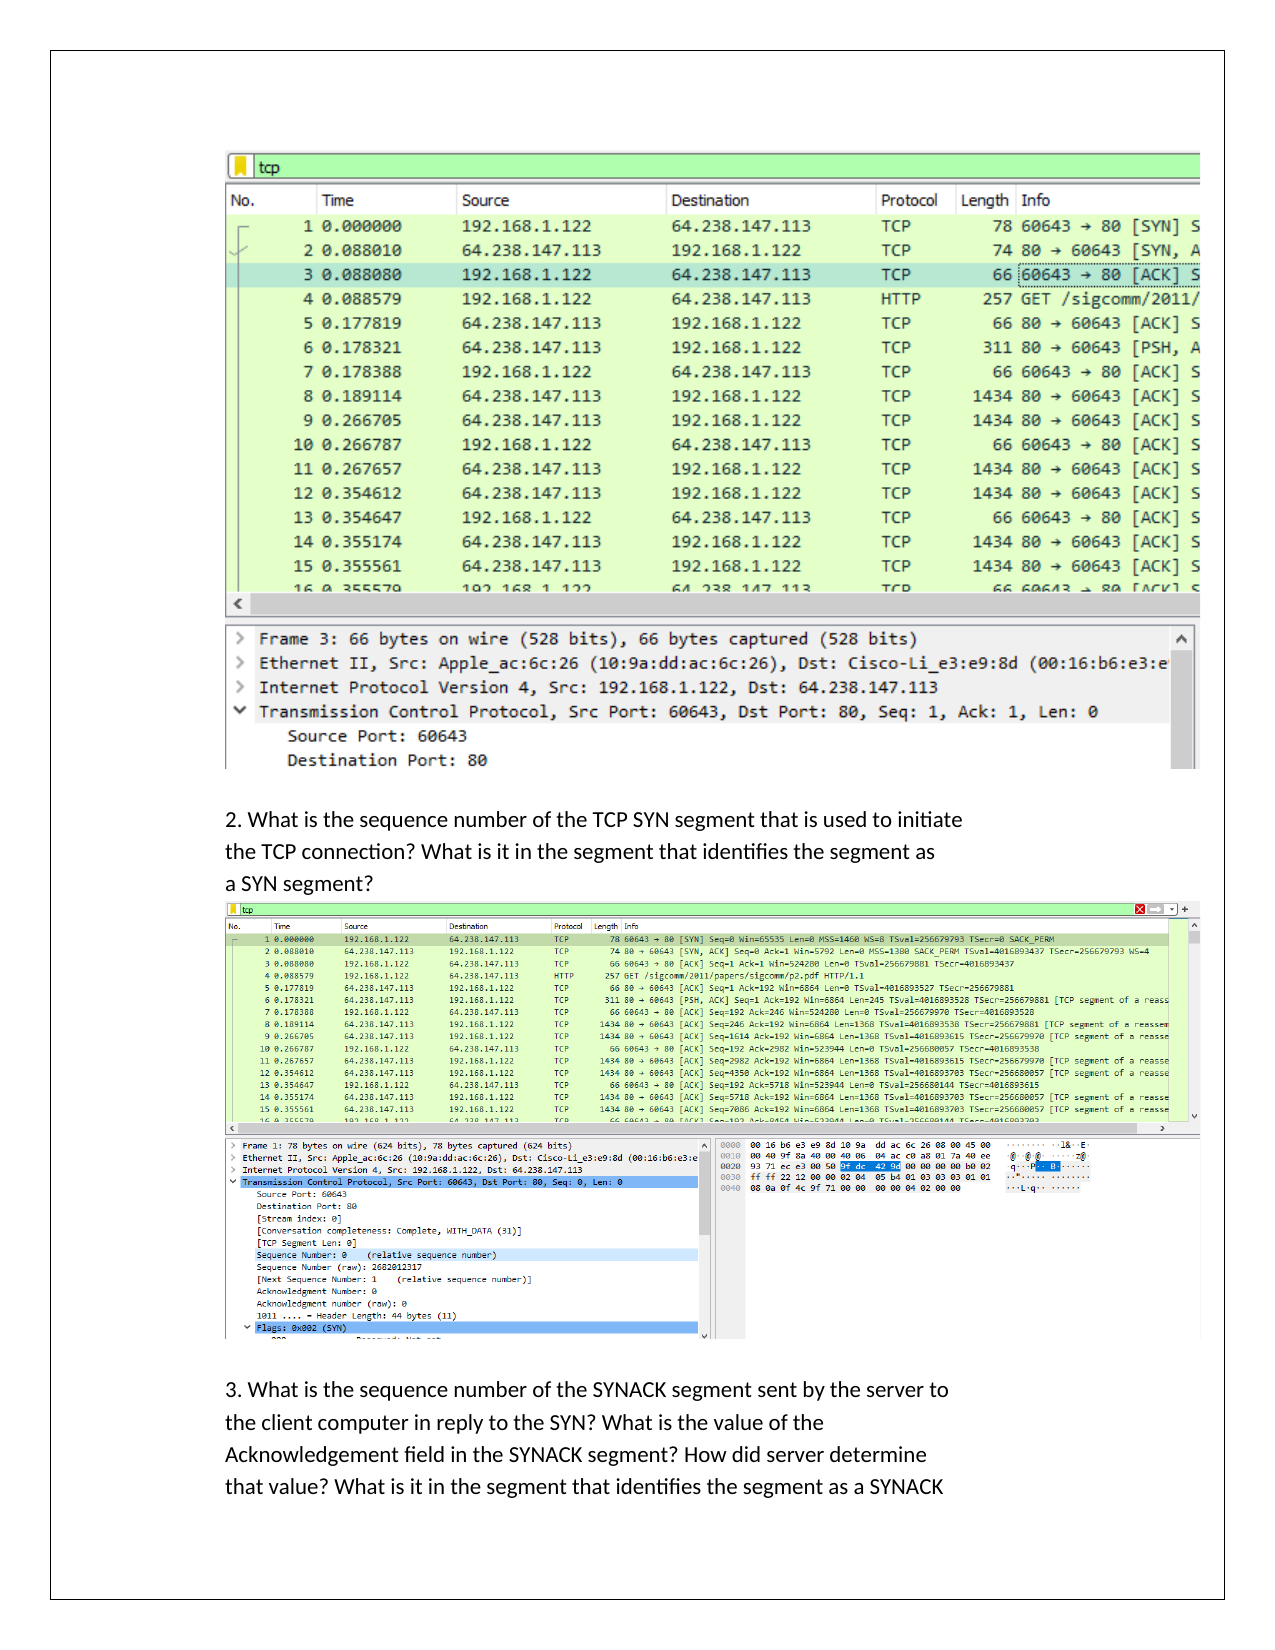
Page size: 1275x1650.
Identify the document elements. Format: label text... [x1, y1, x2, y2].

list 3. What is the sequence number of the SYNACK segment sent by the server to [225, 1375, 1125, 1403]
list the TCP connection? What is it in the segment that identifies the segment as [225, 837, 1125, 865]
picture [225, 150, 1200, 769]
list 2. What is the sequence number of the TCP SYN segment that is used to initiate [225, 805, 1125, 833]
list that value? What is it in the segment that identifies the segment as a SYNACK [225, 1472, 1125, 1500]
picture [225, 901, 1200, 1339]
list a SYN segment? [225, 869, 1125, 897]
list the client computer in reply to the SYN? What is the value of the [225, 1408, 1125, 1436]
list Acknowledgement field in the SYNACK segment? How did server determine [225, 1440, 1125, 1468]
